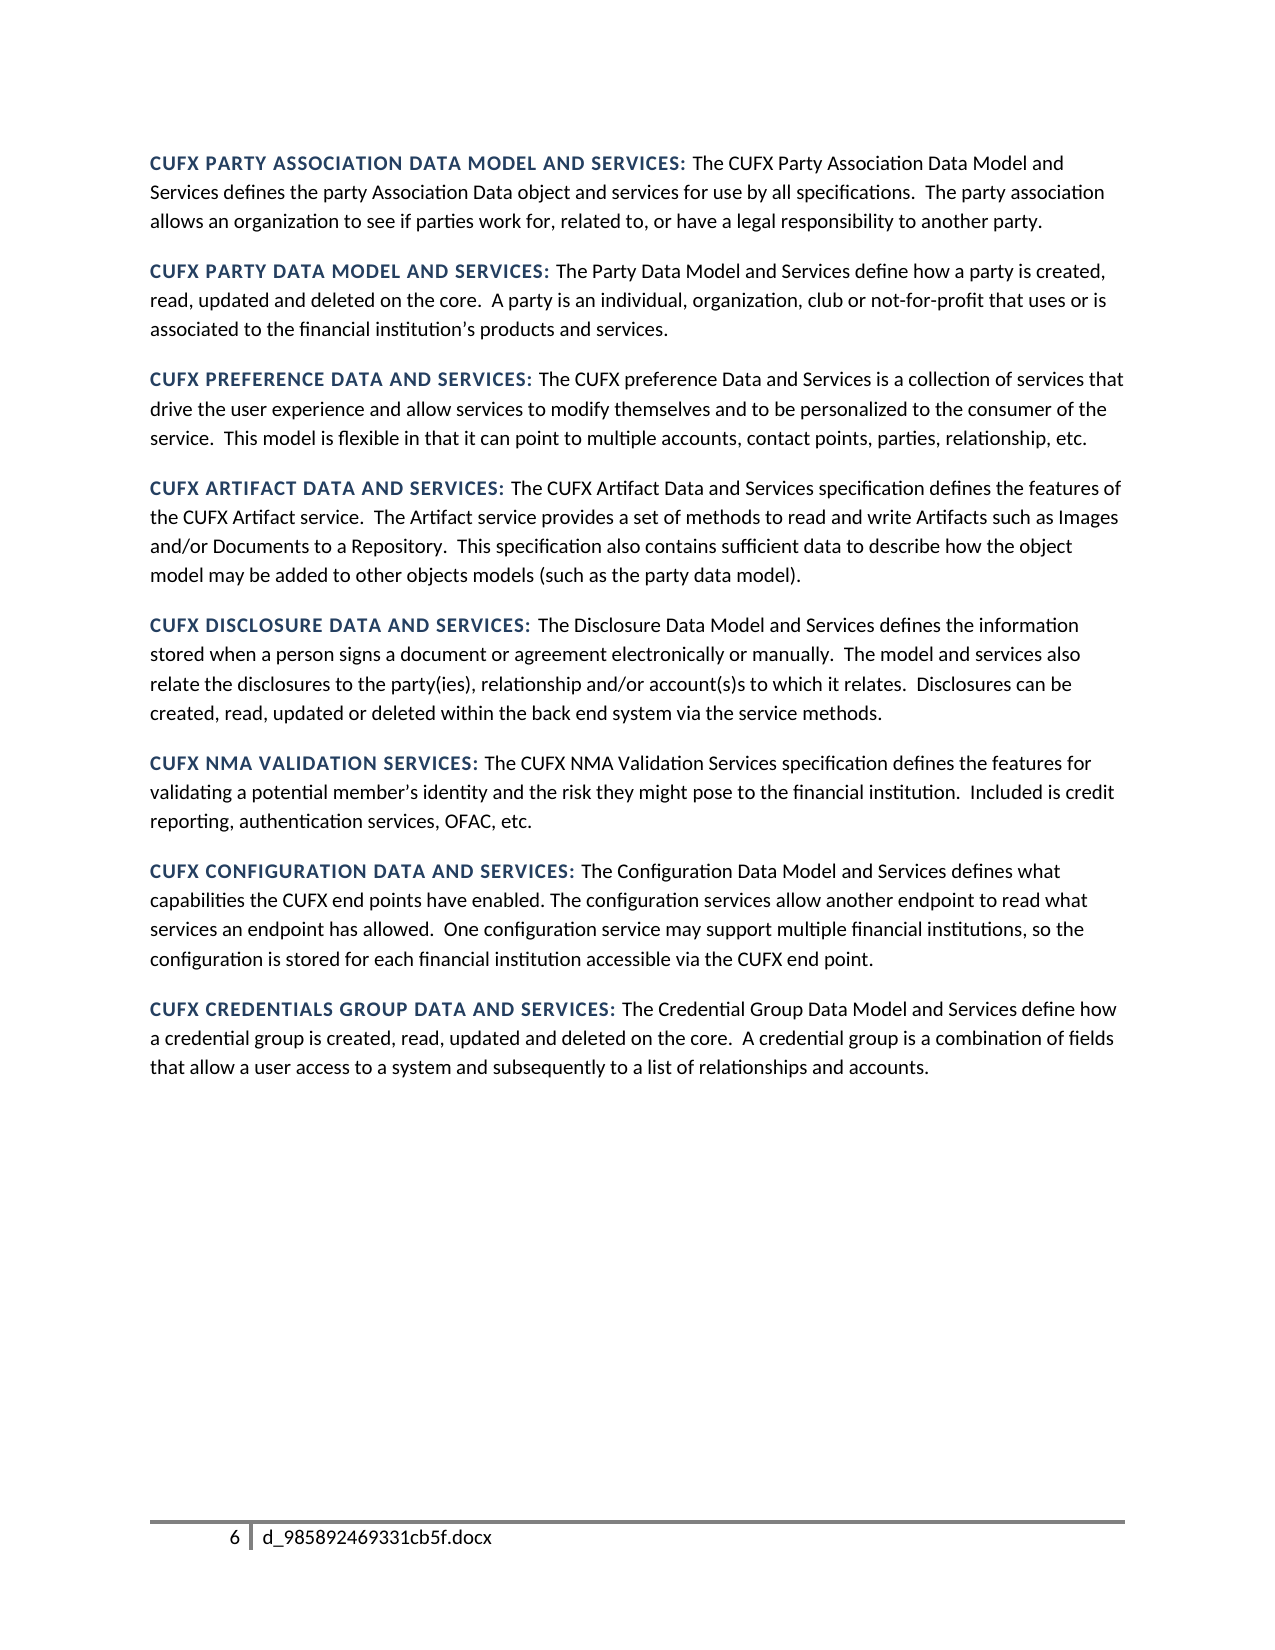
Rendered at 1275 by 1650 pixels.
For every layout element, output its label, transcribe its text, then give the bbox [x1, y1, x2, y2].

text CUFX Configuration Data and services: The Configuration Data Model and Services defines what capabilities the CUFX end points have enabled. The configuration services allow another endpoint to read what services an endpoint has allowed. One configuration service may support multiple financial institutions, so the configuration is stored for each financial institution accessible via the CUFX end point. [150, 858, 1125, 971]
text CUFX preference Data and Services: The CUFX preference Data and Services is a collection of services that drive the user experience and allow services to modify themselves and to be personalized to the consumer of the service. This model is flexible in that it can point to multiple accounts, contact points, parties, relationship, etc. [150, 367, 1125, 450]
text CUFX Disclosure Data and services: The Disclosure Data Model and Services defines the information stored when a person signs a document or agreement electronically or manually. The model and services also relate the disclosures to the party(ies), relationship and/or account(s)s to which it relates. Disclosures can be created, read, updated or deleted within the back end system via the service methods. [150, 612, 1125, 725]
text CUFX Credentials Group Data and services: The Credential Group Data Model and Services define how a credential group is created, read, updated and deleted on the core. A credential group is a combination of fields that allow a user access to a system and subsequently to a list of relationships and accounts. [150, 996, 1125, 1079]
text CUFX Party Association Data Model and Services: The CUFX Party Association Data Model and Services defines the party Association Data object and services for use by all specifications. The party association allows an organization to see if parties work for, related to, or have a legal responsibility to another party. [150, 150, 1125, 234]
text CUFX Artifact Data and Services: The CUFX Artifact Data and Services specification defines the features of the CUFX Artifact service. The Artifact service provides a set of methods to read and write Artifacts such as Images and/or Documents to a Repository. This specification also contains sufficient data to describe how the object model may be added to other objects models (such as the party data model). [150, 475, 1125, 588]
text CUFX Party Data Model and Services: The Party Data Model and Services define how a party is created, read, updated and deleted on the core. A party is an individual, organization, club or not-for-profit that uses or is associated to the financial institution’s products and services. [150, 258, 1125, 342]
text CUFX NMA Validation services: The CUFX NMA Validation Services specification defines the features for validating a potential member’s identity and the risk they might pose to the financial institution. Included is credit reporting, authentication services, OFAC, etc. [150, 750, 1125, 834]
